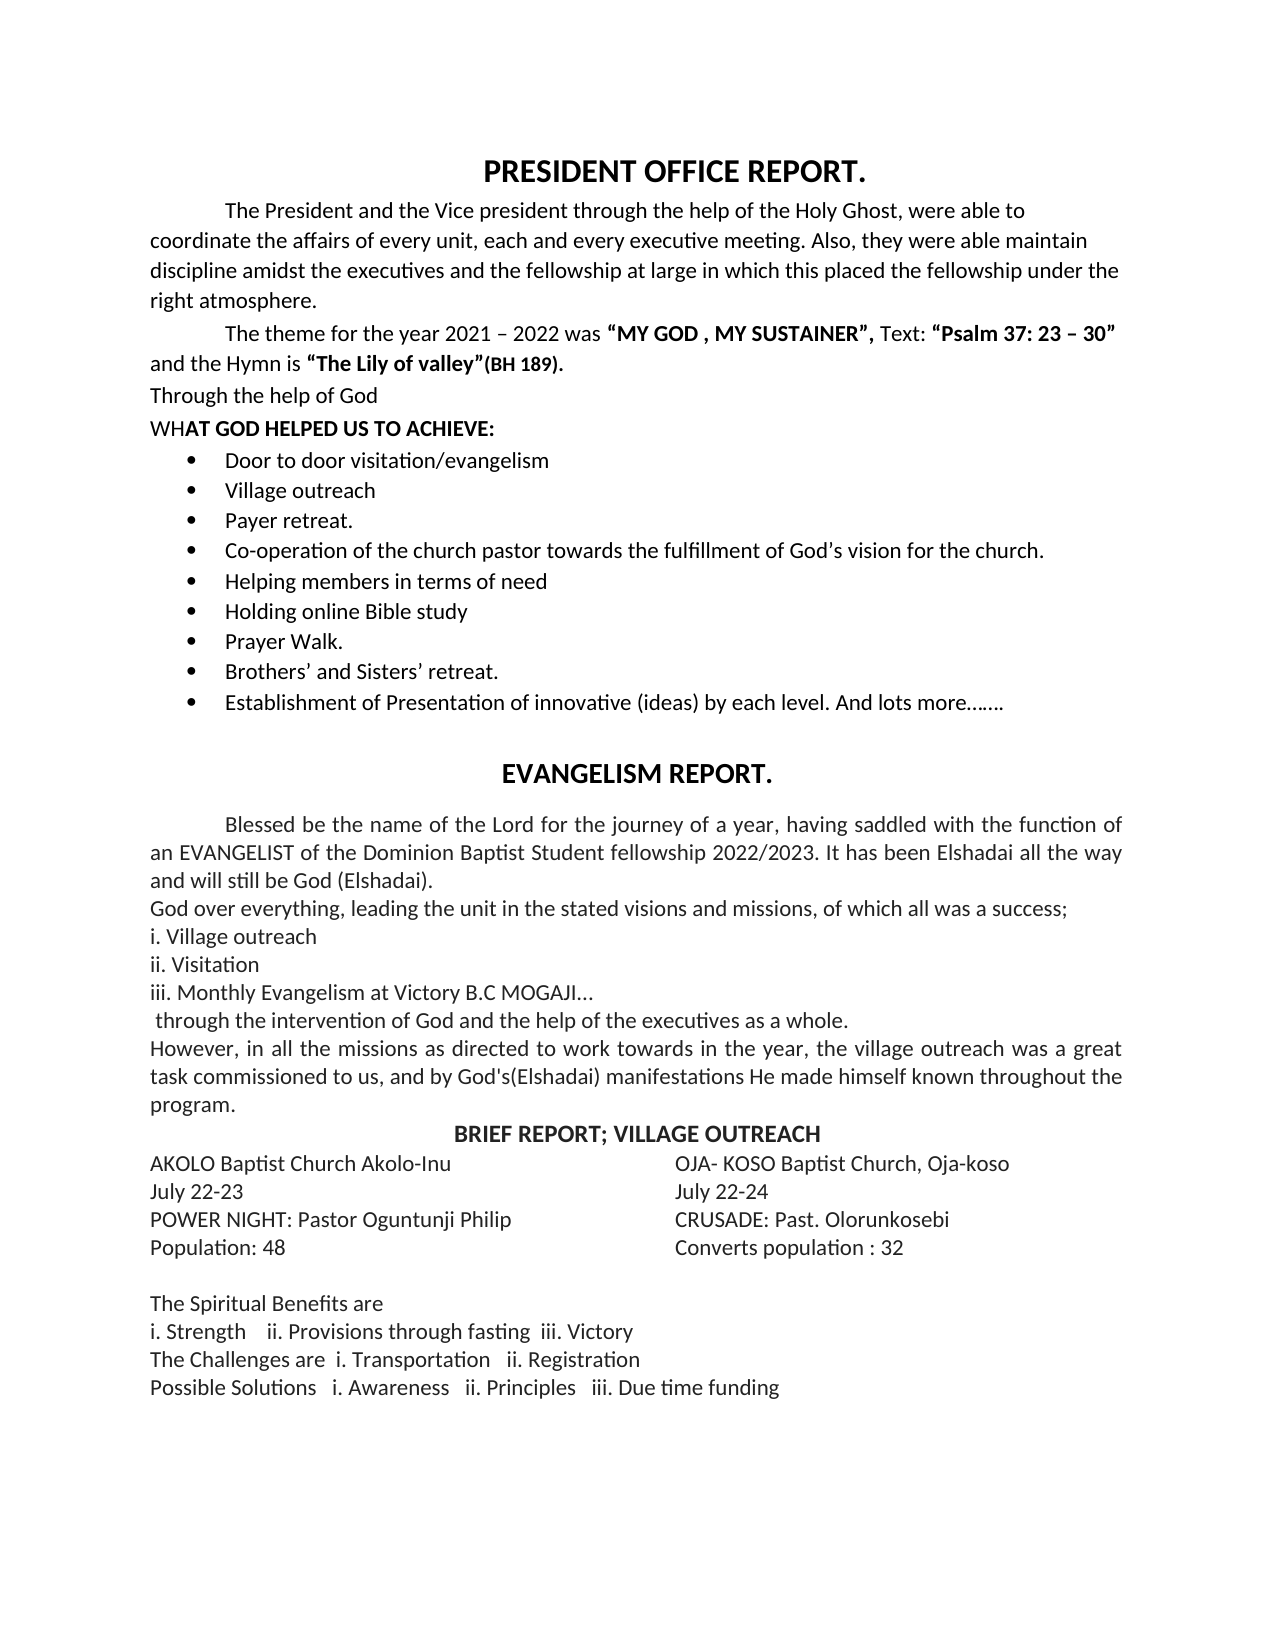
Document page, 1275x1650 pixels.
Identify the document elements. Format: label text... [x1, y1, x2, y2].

text Blessed be the name of the Lord for the journey of a year, having saddled with the function of an EVANGELIST of the Dominion Baptist Student fellowship 2022/2023. It has been Elshadai all the way and will still be God (Elshadai). [150, 810, 1125, 894]
text The Spiritual Benefits are [150, 1289, 1125, 1317]
text God over everything, leading the unit in the stated visions and missions, of which all was a success; [150, 894, 1125, 922]
text The President and the Vice president through the help of the Holy Ghost, were able to coordinate the affairs of every unit, each and every executive meeting. Also, they were able maintain discipline amidst the executives and the fellowship at large in which this placed the fellowship under the right atmosphere. [150, 196, 1125, 315]
list Co-operation of the church pastor towards the fulfillment of God’s vision for the church. [187, 537, 1125, 565]
text BRIEF REPORT; VILLAGE OUTREACH [150, 1118, 1125, 1149]
text Through the help of God [150, 381, 1125, 409]
text AKOLO Baptist Church Akolo-Inu OJA- KOSO Baptist Church, Oja-koso [150, 1149, 1125, 1177]
text The Challenges are i. Transportation ii. Registration [150, 1345, 1125, 1373]
text Population: 48 Converts population : 32 [150, 1233, 1125, 1261]
text However, in all the missions as directed to work towards in the year, the village outreach was a great task commissioned to us, and by God's(Elshadai) manifestations He made himself known throughout the program. [150, 1034, 1125, 1118]
text July 22-23 July 22-24 [150, 1177, 1125, 1205]
list Door to door visitation/evangelism [187, 446, 1125, 474]
text WHAT GOD HELPED US TO ACHIEVE: [150, 414, 1125, 442]
text ii. Visitation [150, 950, 1125, 978]
list Prayer Walk. [187, 627, 1125, 655]
text The theme for the year 2021 – 2022 was “MY GOD , MY SUSTAINER”, Text: “Psalm 37: 23 – 30” and the Hymn is “The Lily of valley”(BH 189). [150, 319, 1125, 377]
list Holding online Bible study [187, 597, 1125, 625]
text i. Strength ii. Provisions through fasting iii. Victory [150, 1317, 1125, 1345]
list Village outreach [187, 476, 1125, 504]
list Establishment of Presentation of innovative (ideas) by each level. And lots more……. [187, 688, 1125, 716]
text iii. Monthly Evangelism at Victory B.C MOGAJI... [150, 978, 1125, 1006]
text EVANGELISM REPORT. [150, 755, 1125, 791]
list Payer retreat. [187, 506, 1125, 534]
list PRESIDENT OFFICE REPORT. [225, 150, 1125, 191]
list Brothers’ and Sisters’ retreat. [187, 657, 1125, 686]
text through the intervention of God and the help of the executives as a whole. [150, 1006, 1125, 1034]
text Possible Solutions i. Awareness ii. Principles iii. Due time funding [150, 1373, 1125, 1401]
text POWER NIGHT: Pastor Oguntunji Philip CRUSADE: Past. Olorunkosebi [150, 1205, 1125, 1233]
text i. Village outreach [150, 922, 1125, 950]
list Helping members in terms of need [187, 567, 1125, 595]
